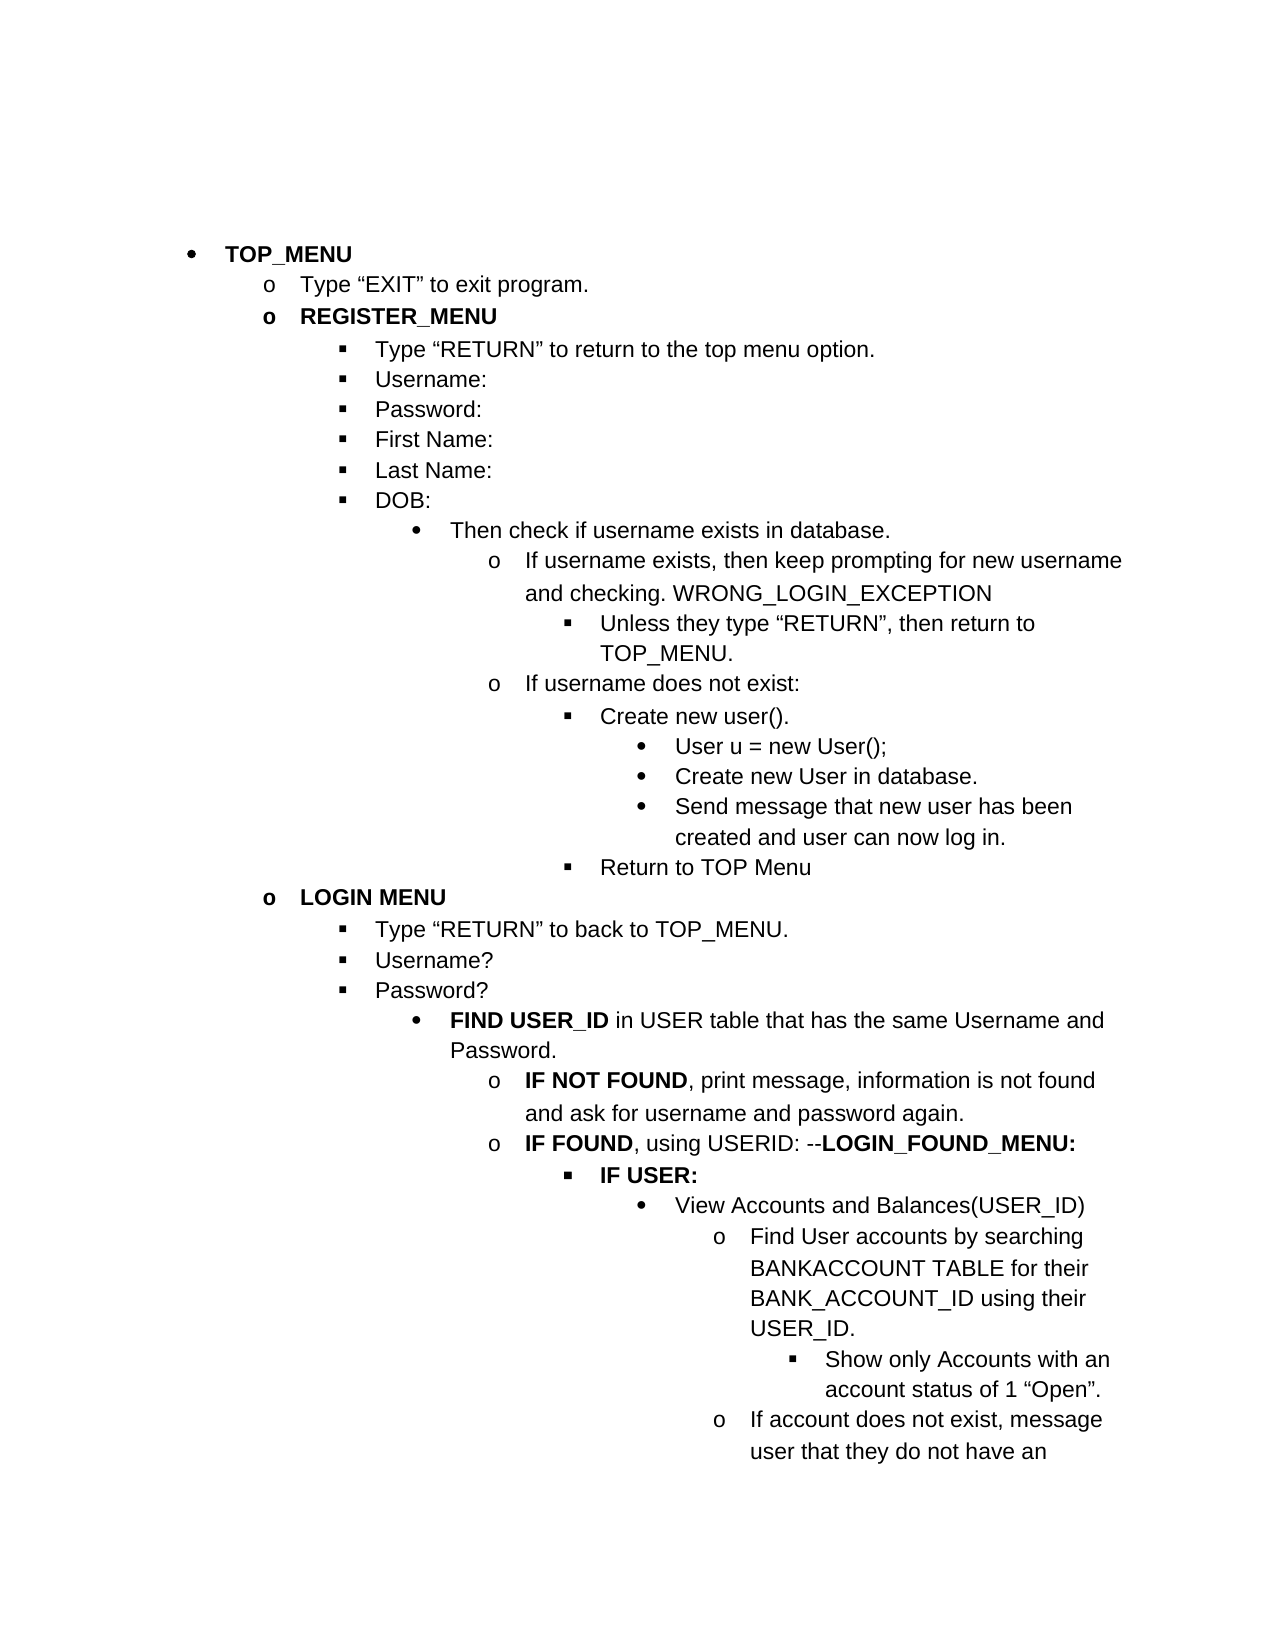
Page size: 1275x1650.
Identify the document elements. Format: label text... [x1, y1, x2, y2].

list LOGIN MENU [262, 884, 1125, 912]
list Type “RETURN” to return to the top menu option. [337, 336, 1125, 362]
list Password? [337, 977, 1125, 1003]
list If username exists, then keep prompting for new username and checking. WRONG_LOGIN_EXCEPTION [487, 547, 1125, 606]
list View Accounts and Balances(USER_ID) [637, 1192, 1125, 1219]
list Show only Accounts with an account status of 1 “Open”. [787, 1346, 1125, 1402]
list Find User accounts by searching BANKACCOUNT TABLE for their BANK_ACCOUNT_ID using their USER_ID. [712, 1223, 1125, 1342]
list REGISTER_MENU [262, 303, 1125, 332]
list Last Name: [337, 457, 1125, 483]
list IF FOUND, using USERID: --LOGIN_FOUND_MENU: [487, 1130, 1125, 1158]
list If account does not exist, message user that they do not have an account. NO_ACCOUNT_EXCEPTION [712, 1406, 1125, 1464]
list DOB: [337, 487, 1125, 513]
list TOP_MENU [187, 241, 1125, 267]
list Send message that new user has been created and user can now log in. [637, 793, 1125, 850]
list Create new user(). [562, 703, 1125, 729]
list IF NOT FOUND, print message, information is not found and ask for username and password again. [487, 1067, 1125, 1126]
list Unless they type “RETURN”, then return to TOP_MENU. [562, 610, 1125, 666]
list Username: [337, 366, 1125, 392]
list FIND USER_ID in USER table that has the same Username and Password. [412, 1007, 1125, 1063]
list Return to TOP Menu [562, 854, 1125, 880]
list If username does not exist: [487, 670, 1125, 698]
list Type “EXIT” to exit program. [262, 271, 1125, 299]
list Username? [337, 947, 1125, 973]
list Type “RETURN” to back to TOP_MENU. [337, 916, 1125, 943]
list Create new User in database. [637, 763, 1125, 789]
list User u = new User(); [637, 733, 1125, 759]
list Then check if username exists in database. [412, 517, 1125, 543]
list Password: [337, 396, 1125, 423]
list IF USER: [562, 1162, 1125, 1189]
list First Name: [337, 426, 1125, 453]
